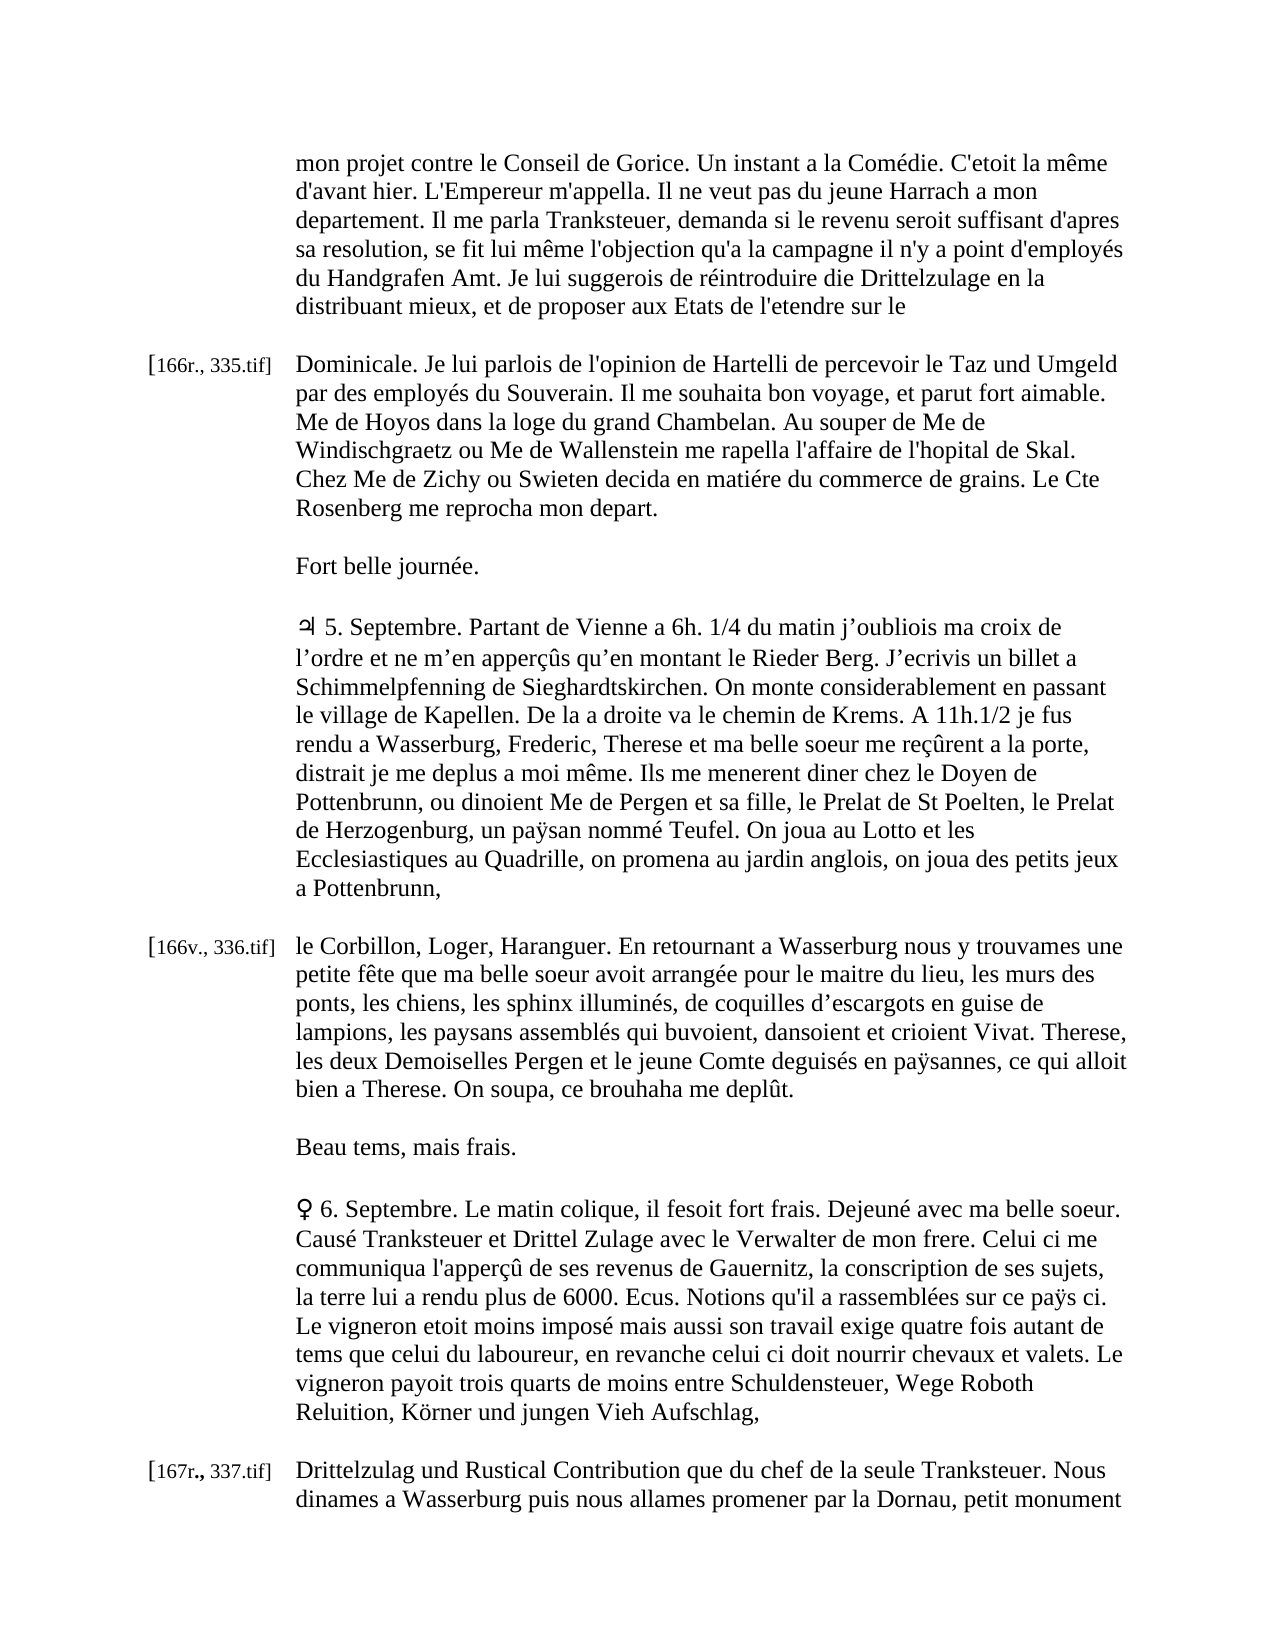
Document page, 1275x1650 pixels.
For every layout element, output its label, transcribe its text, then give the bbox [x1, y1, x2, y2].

text [166r., 335.tif] Dominicale. Je lui parlois de l'opinion de Hartelli de percevoir le Taz und Umgeld par des employés du Souverain. Il me souhaita bon voyage, et parut fort aimable. Me de Hoyos dans la loge du grand Chambelan. Au souper de Me de Windischgraetz ou Me de Wallenstein me rapella l'affaire de l'hopital de Skal. Chez Me de Zichy ou Swieten decida en matiére du commerce de grains. Le Cte Rosenberg me reprocha mon depart. [148, 349, 1127, 522]
text ♃ 5. Septembre. Partant de Vienne a 6h. 1/4 du matin j’oubliois ma croix de l’ordre et ne m’en apperçûs qu’en montant le Rieder Berg. J’ecrivis un billet a Schimmelpfenning de Sieghardtskirchen. On monte considerablement en passant le village de Kapellen. De la a droite va le chemin de Krems. A 11h.1/2 je fus rendu a Wasserburg, Frederic, Therese et ma belle soeur me reçûrent a la porte, distrait je me deplus a moi même. Ils me menerent diner chez le Doyen de Pottenbrunn, ou dinoient Me de Pergen et sa fille, le Prelat de St Poelten, le Prelat de Herzogenburg, un paÿsan nommé Teufel. On joua au Lotto et les Ecclesiastiques au Quadrille, on promena au jardin anglois, on joua des petits jeux a Pottenbrunn, [148, 609, 1127, 902]
text [166v., 336.tif] le Corbillon, Loger, Haranguer. En retournant a Wasserburg nous y trouvames une petite fête que ma belle soeur avoit arrangée pour le maitre du lieu, les murs des ponts, les chiens, les sphinx illuminés, de coquilles d’escargots en guise de lampions, les paysans assemblés qui buvoient, dansoient et crioient Vivat. Therese, les deux Demoiselles Pergen et le jeune Comte deguisés en paÿsannes, ce qui alloit bien a Therese. On soupa, ce brouhaha me deplût. [148, 931, 1127, 1103]
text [148, 1455, 1127, 1512]
text Beau tems, mais frais. [148, 1132, 1127, 1161]
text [148, 148, 1127, 320]
text Fort belle journée. [148, 551, 1127, 580]
text ︎ 6. Septembre. Le matin colique, il fesoit fort frais. Dejeuné avec ma belle soeur. Causé Tranksteuer et Drittel Zulage avec le Verwalter de mon frere. Celui ci me communiqua l'apperçû de ses revenus de Gauernitz, la conscription de ses sujets, la terre lui a rendu plus de 6000. Ecus. Notions qu'il a rassemblées sur ce paÿs ci. Le vigneron etoit moins imposé mais aussi son travail exige quatre fois autant de tems que celui du laboureur, en revanche celui ci doit nourrir chevaux et valets. Le vigneron payoit trois quarts de moins entre Schuldensteuer, Wege Roboth Reluition, Körner und jungen Vieh Aufschlag, [148, 1190, 1127, 1426]
